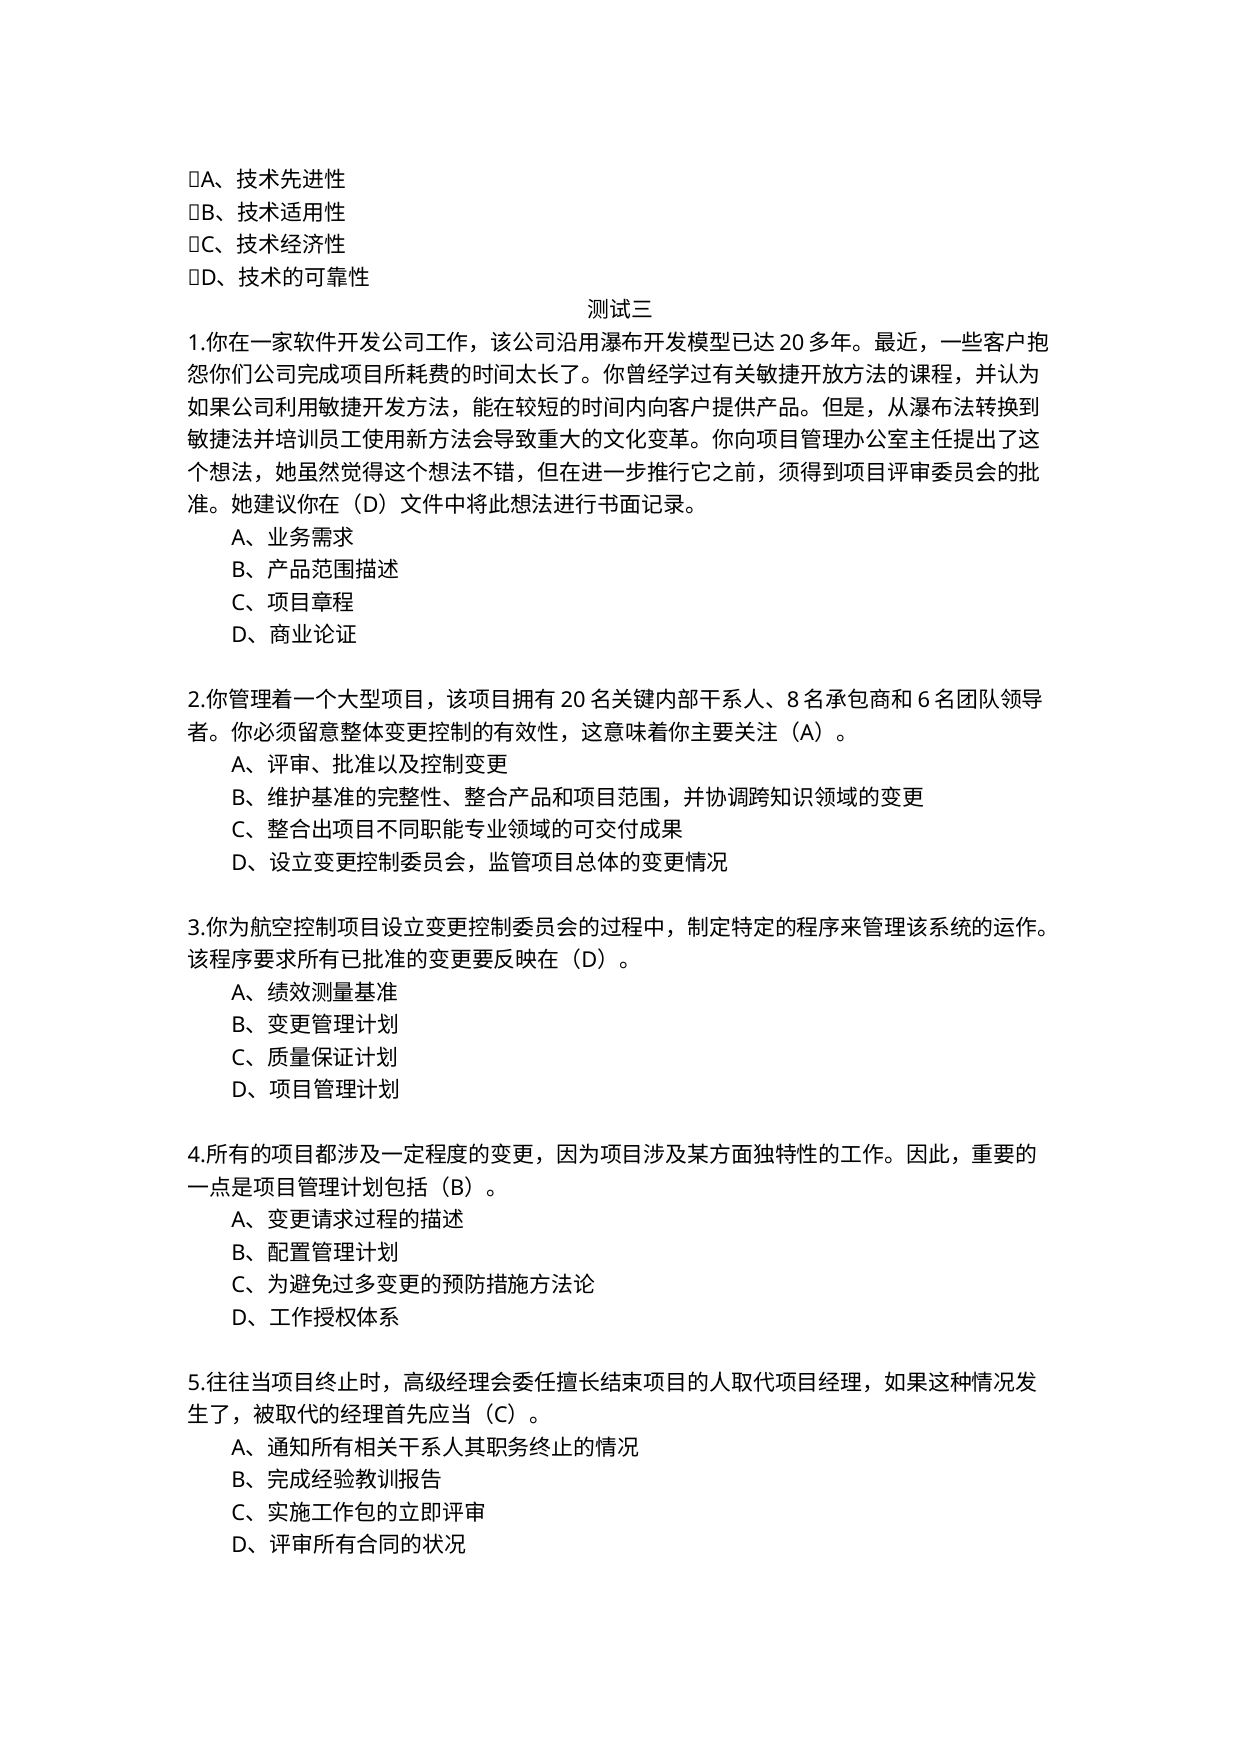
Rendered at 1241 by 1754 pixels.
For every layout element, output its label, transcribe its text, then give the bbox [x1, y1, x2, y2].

text D、工作授权体系 [231, 1299, 1053, 1332]
text A、业务需求 [231, 519, 1053, 552]
text C、实施工作包的立即评审 [231, 1494, 1053, 1527]
text B、配置管理计划 [231, 1234, 1053, 1267]
text B、技术适用性 [187, 194, 1053, 227]
text 1.你在一家软件开发公司工作，该公司沿用瀑布开发模型已达20多年。最近，一些客户抱怨你们公司完成项目所耗费的时间太长了。你曾经学过有关敏捷开放方法的课程，并认为如果公司利用敏捷开发方法，能在较短的时间内向客户提供产品。但是，从瀑布法转换到敏捷法并培训员工使用新方法会导致重大的文化变革。你向项目管理办公室主任提出了这个想法，她虽然觉得这个想法不错，但在进一步推行它之前，须得到项目评审委员会的批准。她建议你在（D）文件中将此想法进行书面记录。 [187, 324, 1053, 519]
text 3.你为航空控制项目设立变更控制委员会的过程中，制定特定的程序来管理该系统的运作。该程序要求所有已批准的变更要反映在（D）。 [187, 909, 1053, 974]
text C、整合出项目不同职能专业领域的可交付成果 [231, 812, 1053, 844]
text 2.你管理着一个大型项目，该项目拥有20名关键内部干系人、8名承包商和6名团队领导者。你必须留意整体变更控制的有效性，这意味着你主要关注（A）。 [187, 682, 1053, 747]
text D、商业论证 [231, 617, 1053, 649]
text D、项目管理计划 [231, 1072, 1053, 1104]
text A、技术先进性 [187, 162, 1053, 194]
text C、项目章程 [231, 584, 1053, 617]
text D、技术的可靠性 [187, 259, 1053, 292]
text C、技术经济性 [187, 227, 1053, 259]
text D、评审所有合同的状况 [231, 1527, 1053, 1559]
text 4.所有的项目都涉及一定程度的变更，因为项目涉及某方面独特性的工作。因此，重要的一点是项目管理计划包括（B）。 [187, 1137, 1053, 1202]
text C、质量保证计划 [231, 1039, 1053, 1072]
text A、通知所有相关干系人其职务终止的情况 [231, 1429, 1053, 1462]
text B、变更管理计划 [231, 1007, 1053, 1039]
text B、完成经验教训报告 [231, 1462, 1053, 1494]
text A、变更请求过程的描述 [231, 1202, 1053, 1234]
text B、产品范围描述 [231, 552, 1053, 584]
text A、绩效测量基准 [231, 974, 1053, 1007]
text B、维护基准的完整性、整合产品和项目范围，并协调跨知识领域的变更 [231, 779, 1053, 812]
text 5.往往当项目终止时，高级经理会委任擅长结束项目的人取代项目经理，如果这种情况发生了，被取代的经理首先应当（C）。 [187, 1364, 1053, 1429]
text A、评审、批准以及控制变更 [231, 747, 1053, 779]
text C、为避免过多变更的预防措施方法论 [231, 1267, 1053, 1299]
text 测试三 [187, 292, 1053, 324]
text D、设立变更控制委员会，监管项目总体的变更情况 [231, 844, 1053, 877]
